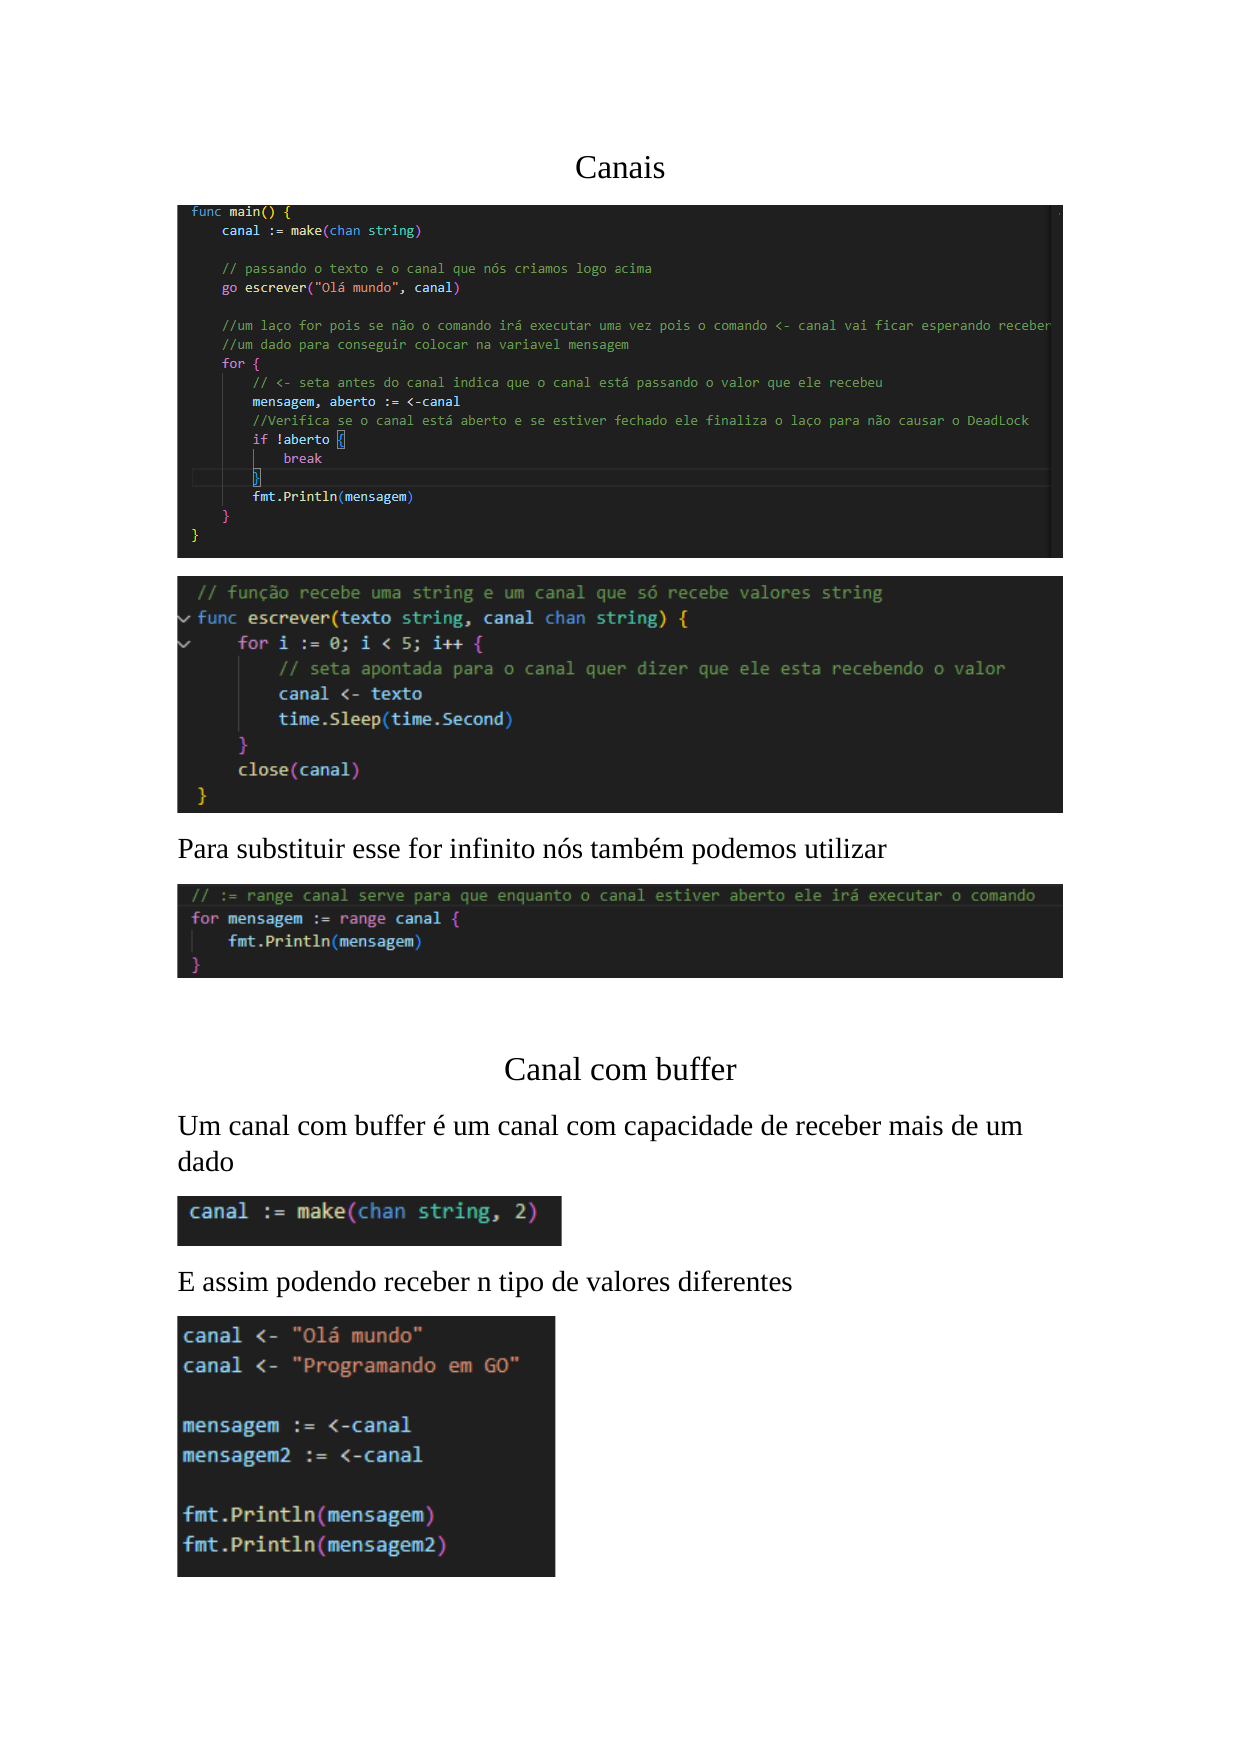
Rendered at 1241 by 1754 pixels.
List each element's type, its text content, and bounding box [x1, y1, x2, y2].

text Canais [177, 148, 1063, 186]
picture [177, 205, 1063, 558]
text Um canal com buffer é um canal com capacidade de receber mais de um dado [177, 1108, 1063, 1177]
text Para substituir esse for infinito nós também podemos utilizar [177, 831, 1063, 865]
picture [177, 576, 1063, 813]
text E assim podendo receber n tipo de valores diferentes [177, 1264, 1063, 1297]
text Canal com buffer [177, 1050, 1063, 1088]
picture [177, 1316, 556, 1577]
picture [177, 1196, 562, 1246]
picture [177, 884, 1063, 978]
